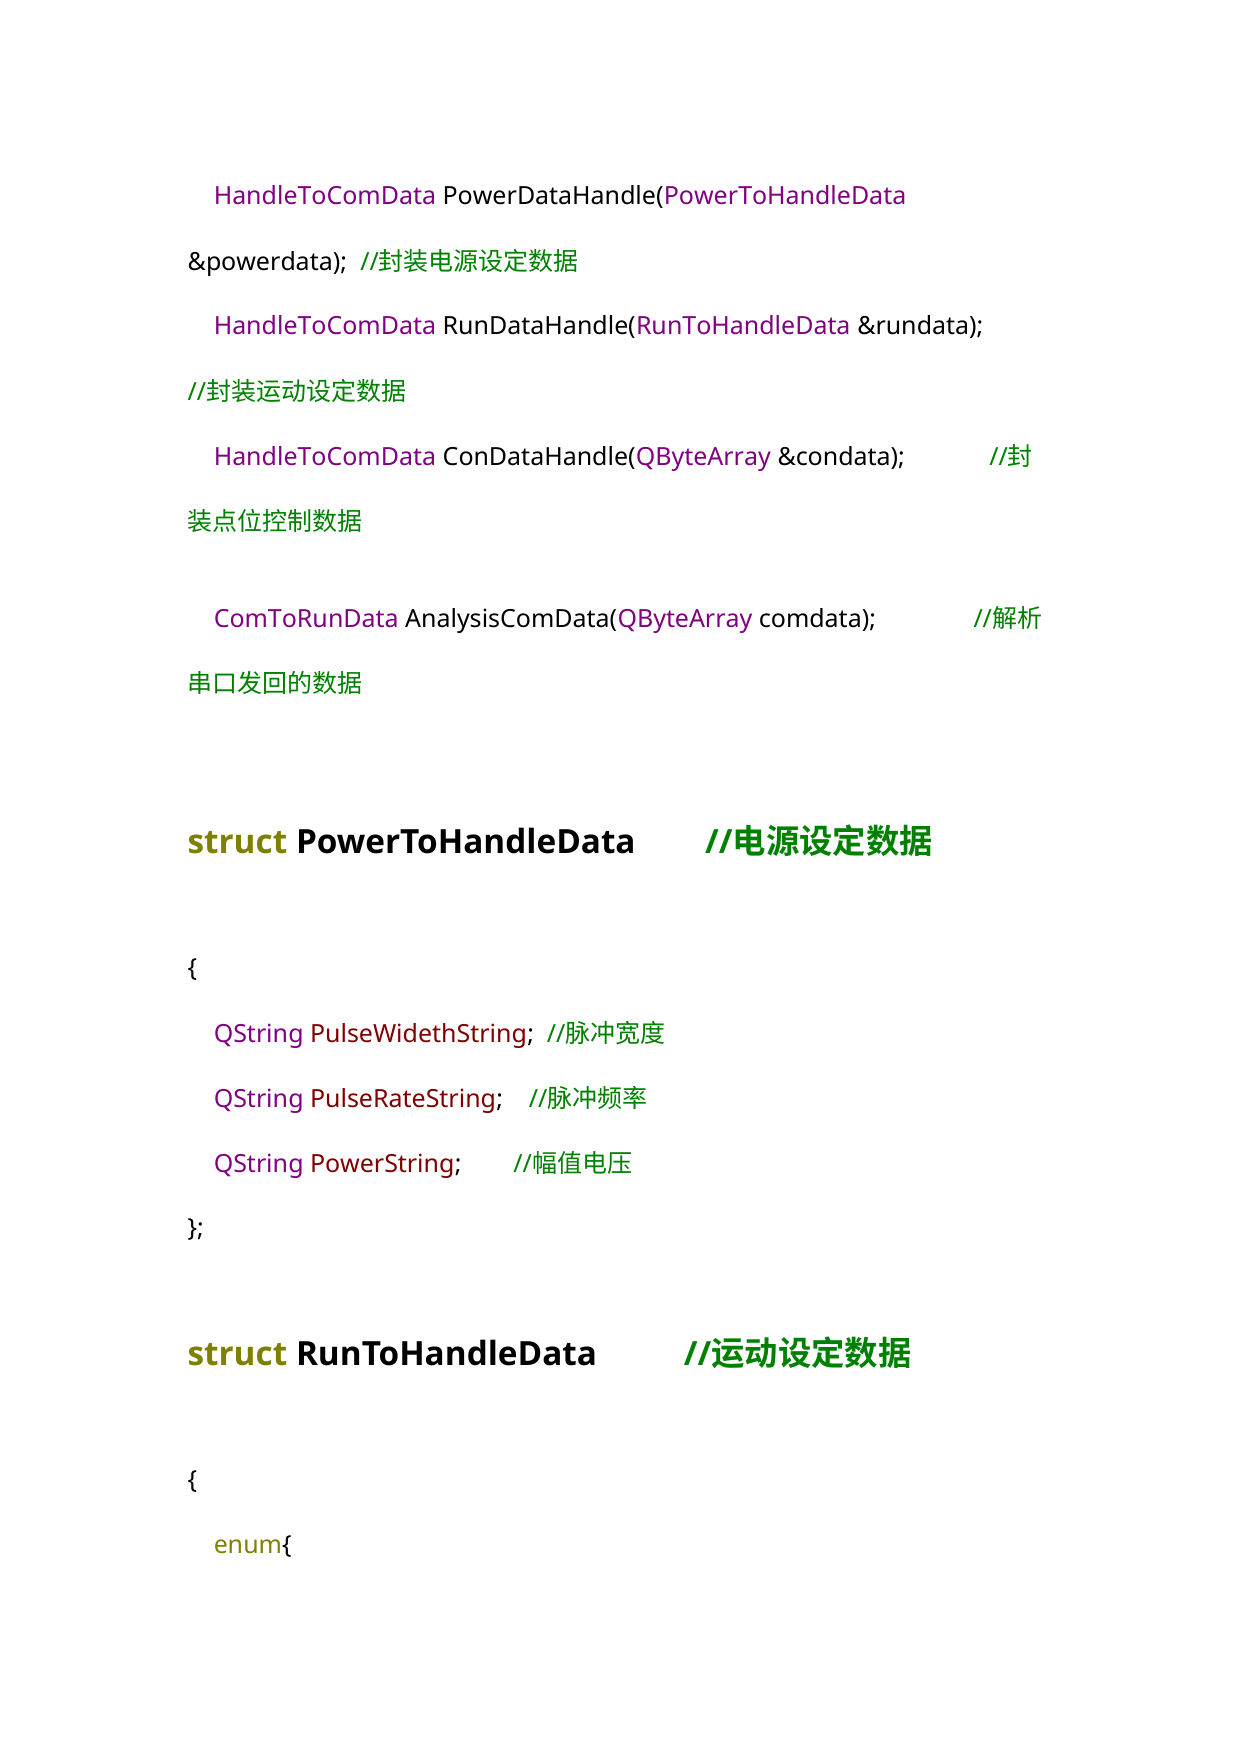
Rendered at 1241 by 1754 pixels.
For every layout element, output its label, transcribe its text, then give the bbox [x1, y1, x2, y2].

text { [187, 1446, 1053, 1511]
text enum{ [187, 1511, 1053, 1576]
text ComToRunData AnalysisComData(QByteArray comdata); //解析串口发回的数据 [187, 584, 1053, 714]
text }; [187, 1194, 1053, 1259]
text HandleToComData PowerDataHandle(PowerToHandleData &powerdata); //封装电源设定数据 [187, 162, 1053, 292]
text QString PulseRateString; //脉冲频率 [187, 1064, 1053, 1129]
subtitle struct PowerToHandleData //电源设定数据 [187, 807, 1053, 872]
text HandleToComData RunDataHandle(RunToHandleData &rundata); //封装运动设定数据 [187, 292, 1053, 422]
text { [187, 934, 1053, 999]
text QString PowerString; //幅值电压 [187, 1129, 1053, 1194]
subtitle struct RunToHandleData //运动设定数据 [187, 1318, 1053, 1383]
text QString PulseWidethString; //脉冲宽度 [187, 999, 1053, 1064]
text HandleToComData ConDataHandle(QByteArray &condata); //封装点位控制数据 [187, 422, 1053, 552]
